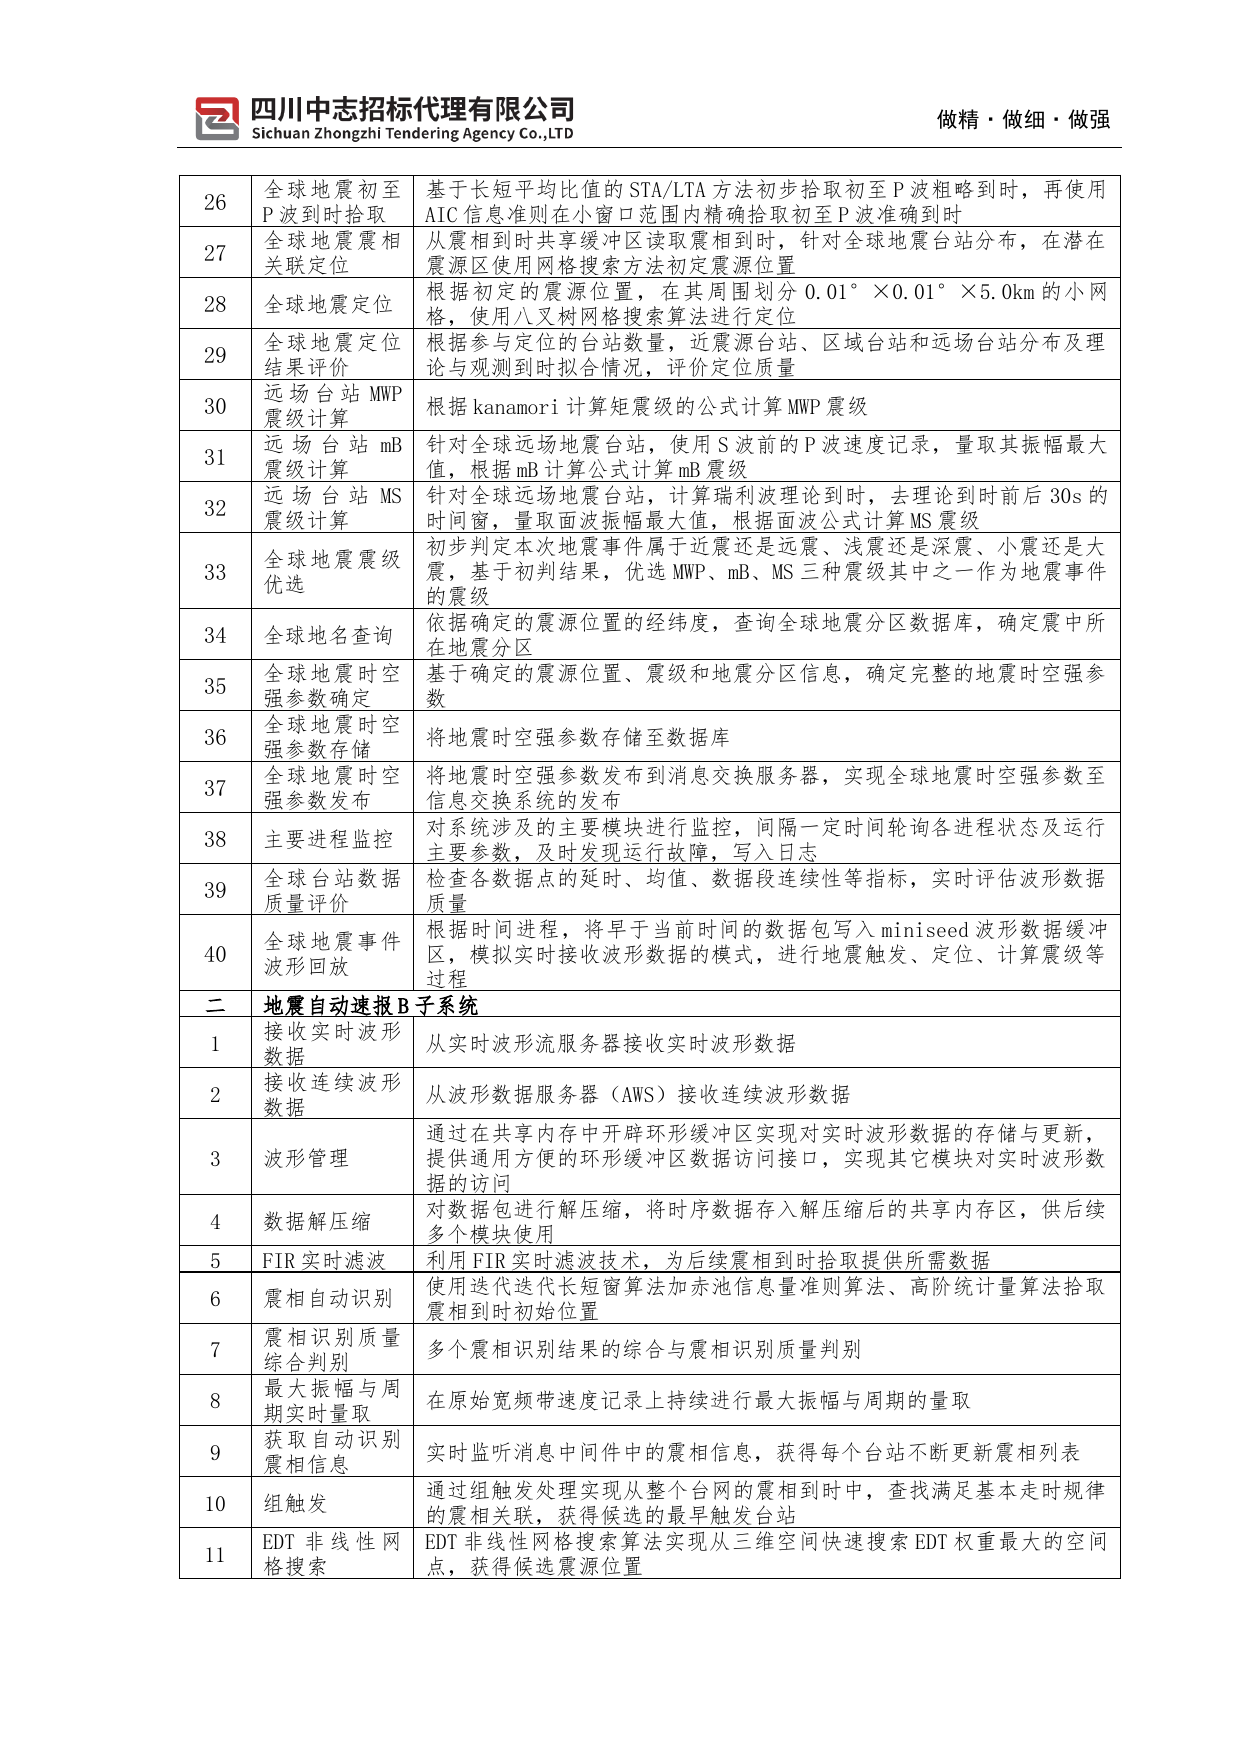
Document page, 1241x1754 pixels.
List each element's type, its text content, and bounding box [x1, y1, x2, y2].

table_cell 波形管理 [252, 1119, 413, 1194]
table_cell 远场台站MWP震级计算 [252, 380, 413, 430]
table_cell 5 [180, 1246, 251, 1271]
table_cell 对数据包进行解压缩，将时序数据存入解压缩后的共享内存区，供后续多个模块使用 [414, 1195, 1120, 1245]
table_cell 全球地震定位结果评价 [252, 329, 413, 379]
table_cell 7 [180, 1324, 251, 1373]
table_cell 2 [180, 1068, 251, 1118]
table_cell 初步判定本次地震事件属于近震还是远震、浅震还是深震、小震还是大震，基于初判结果，优选MWP、mB、MS三种震级其中之一作为地震事件的震级 [414, 533, 1120, 608]
table_cell 38 [180, 813, 251, 863]
table_cell FIR实时滤波 [252, 1246, 413, 1271]
table_cell 31 [180, 431, 251, 481]
table_cell 依据确定的震源位置的经纬度，查询全球地震分区数据库，确定震中所在地震分区 [414, 609, 1120, 659]
table_cell 基于长短平均比值的STA/LTA方法初步拾取初至P波粗略到时，再使用AIC信息准则在小窗口范围内精确拾取初至P波准确到时 [414, 176, 1120, 226]
table_cell 根据参与定位的台站数量，近震源台站、区域台站和远场台站分布及理论与观测到时拟合情况，评价定位质量 [414, 329, 1120, 379]
table_cell 11 [180, 1528, 251, 1578]
table_cell 将地震时空强参数发布到消息交换服务器，实现全球地震时空强参数至信息交换系统的发布 [414, 762, 1120, 812]
table_cell 震相自动识别 [252, 1273, 413, 1322]
table_cell 多个震相识别结果的综合与震相识别质量判别 [414, 1324, 1120, 1373]
table_cell 39 [180, 864, 251, 914]
table_cell 26 [180, 176, 251, 226]
table_cell 40 [180, 915, 251, 990]
table_cell 8 [180, 1375, 251, 1424]
table_cell 对系统涉及的主要模块进行监控，间隔一定时间轮询各进程状态及运行主要参数，及时发现运行故障，写入日志 [414, 813, 1120, 863]
table_cell 接收实时波形数据 [252, 1017, 413, 1067]
table_cell 根据kanamori计算矩震级的公式计算MWP震级 [414, 380, 1120, 430]
table_cell 37 [180, 762, 251, 812]
table_cell 获取自动识别震相信息 [252, 1426, 413, 1476]
table_cell 全球地震时空强参数确定 [252, 660, 413, 710]
table_cell 远场台站MS震级计算 [252, 482, 413, 532]
table_cell 30 [180, 380, 251, 430]
table_cell 10 [180, 1477, 251, 1527]
table_cell 全球地名查询 [252, 609, 413, 659]
table_cell 4 [180, 1195, 251, 1245]
table_cell 基于确定的震源位置、震级和地震分区信息，确定完整的地震时空强参数 [414, 660, 1120, 710]
table_cell EDT非线性网格搜索算法实现从三维空间快速搜索EDT权重最大的空间点，获得候选震源位置 [414, 1528, 1120, 1578]
table_cell 6 [180, 1273, 251, 1322]
table_cell 将地震时空强参数存储至数据库 [414, 711, 1120, 761]
table_cell 35 [180, 660, 251, 710]
table_cell 利用FIR实时滤波技术，为后续震相到时拾取提供所需数据 [414, 1246, 1120, 1271]
table_cell 32 [180, 482, 251, 532]
table_cell 27 [180, 227, 251, 277]
picture [188, 88, 580, 147]
table_cell 全球地震震相关联定位 [252, 227, 413, 277]
table_cell 针对全球远场地震台站，计算瑞利波理论到时，去理论到时前后30s的时间窗，量取面波振幅最大值，根据面波公式计算MS震级 [414, 482, 1120, 532]
table_cell 全球地震时空强参数存储 [252, 711, 413, 761]
table_cell 36 [180, 711, 251, 761]
table_cell 34 [180, 609, 251, 659]
table_cell 数据解压缩 [252, 1195, 413, 1245]
table_cell 主要进程监控 [252, 813, 413, 863]
table_cell 在原始宽频带速度记录上持续进行最大振幅与周期的量取 [414, 1375, 1120, 1424]
table_cell 组触发 [252, 1477, 413, 1527]
table_cell 远场台站mB震级计算 [252, 431, 413, 481]
table_cell 从波形数据服务器（AWS）接收连续波形数据 [414, 1068, 1120, 1118]
table_cell 全球地震时空强参数发布 [252, 762, 413, 812]
table_cell 通过组触发处理实现从整个台网的震相到时中，查找满足基本走时规律的震相关联，获得候选的最早触发台站 [414, 1477, 1120, 1527]
table_cell 29 [180, 329, 251, 379]
table_cell 二 [180, 991, 251, 1016]
table_cell 针对全球远场地震台站，使用S波前的P波速度记录，量取其振幅最大值，根据mB计算公式计算mB震级 [414, 431, 1120, 481]
table_cell 使用迭代迭代长短窗算法加赤池信息量准则算法、高阶统计量算法拾取震相到时初始位置 [414, 1273, 1120, 1322]
table_cell 全球地震初至P波到时拾取 [252, 176, 413, 226]
table_cell 3 [180, 1119, 251, 1194]
table_cell 地震自动速报B子系统 [252, 991, 1120, 1016]
table_cell 从震相到时共享缓冲区读取震相到时，针对全球地震台站分布，在潜在震源区使用网格搜索方法初定震源位置 [414, 227, 1120, 277]
table_cell 最大振幅与周期实时量取 [252, 1375, 413, 1424]
table_cell EDT非线性网格搜索 [252, 1528, 413, 1578]
table_cell 33 [180, 533, 251, 608]
table_cell 28 [180, 278, 251, 328]
table_cell 检查各数据点的延时、均值、数据段连续性等指标，实时评估波形数据质量 [414, 864, 1120, 914]
table_cell 全球地震事件波形回放 [252, 915, 413, 990]
table_cell 根据时间进程，将早于当前时间的数据包写入miniseed波形数据缓冲区，模拟实时接收波形数据的模式，进行地震触发、定位、计算震级等过程 [414, 915, 1120, 990]
table_cell 1 [180, 1017, 251, 1067]
table_cell 通过在共享内存中开辟环形缓冲区实现对实时波形数据的存储与更新，提供通用方便的环形缓冲区数据访问接口，实现其它模块对实时波形数据的访问 [414, 1119, 1120, 1194]
table_cell 根据初定的震源位置，在其周围划分0.01°×0.01°×5.0km的小网格，使用八叉树网格搜索算法进行定位 [414, 278, 1120, 328]
table_cell 震相识别质量综合判别 [252, 1324, 413, 1373]
table_cell 全球地震震级优选 [252, 533, 413, 608]
table_cell 接收连续波形数据 [252, 1068, 413, 1118]
table_cell 9 [180, 1426, 251, 1476]
table_cell 从实时波形流服务器接收实时波形数据 [414, 1017, 1120, 1067]
table_cell 实时监听消息中间件中的震相信息，获得每个台站不断更新震相列表 [414, 1426, 1120, 1476]
table_cell 全球台站数据质量评价 [252, 864, 413, 914]
table_cell 全球地震定位 [252, 278, 413, 328]
